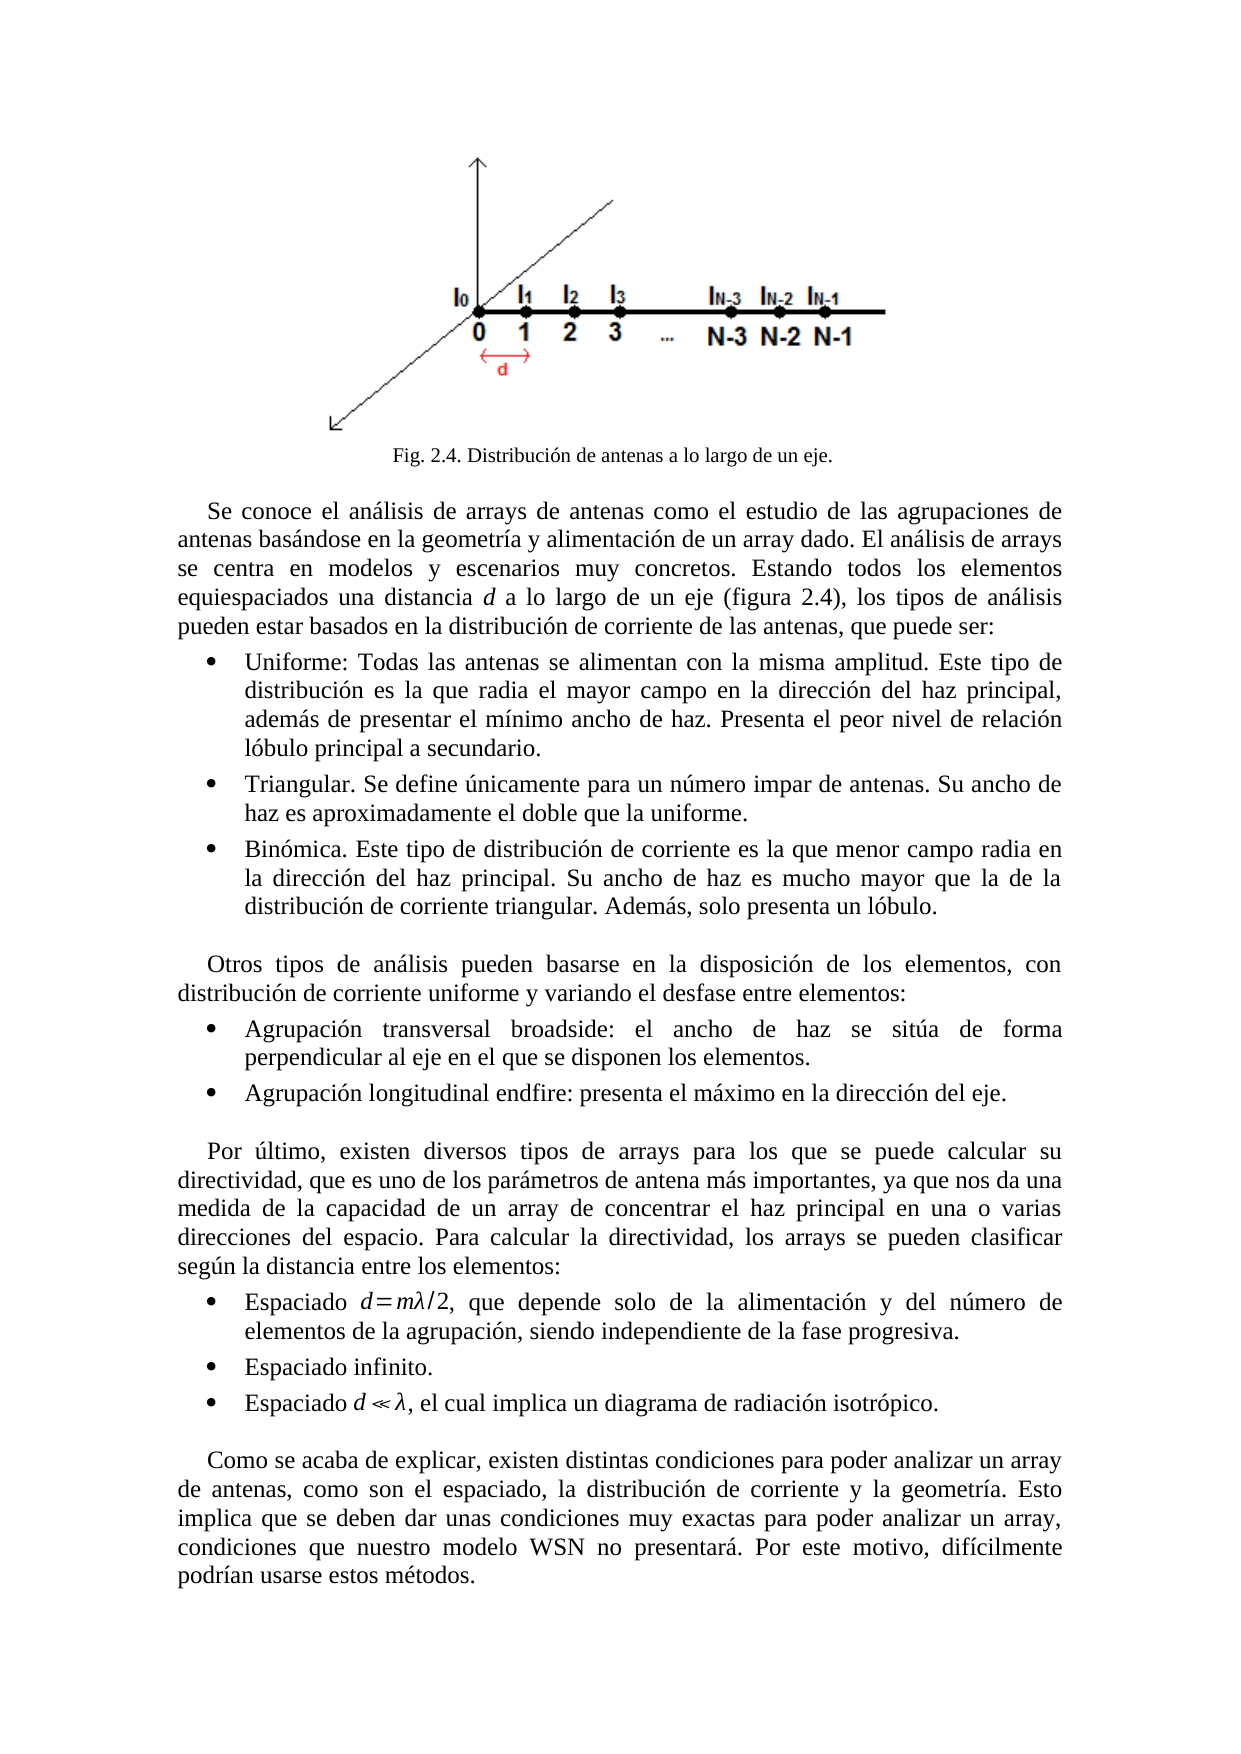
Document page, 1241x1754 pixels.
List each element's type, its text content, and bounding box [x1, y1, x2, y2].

list Triangular. Se define únicamente para un número impar de antenas. Su ancho de haz es aproximadamente el doble que la uniforme. [207, 769, 1063, 827]
list Agrupación transversal broadside: el ancho de haz se sitúa de forma perpendicular al eje en el que se disponen los elementos. [207, 1014, 1063, 1071]
text Otros tipos de análisis pueden basarse en la disposición de los elementos, con distribución de corriente uniforme y variando el desfase entre elementos: [177, 949, 1063, 1006]
list Espaciado infinito. [207, 1352, 1063, 1381]
list Uniforme: Todas las antenas se alimentan con la misma amplitud. Este tipo de distribución es la que radia el mayor campo en la dirección del haz principal, además de presentar el mínimo ancho de haz. Presenta el peor nivel de relación lóbulo principal a secundario. [207, 647, 1063, 762]
text Se conoce el análisis de arrays de antenas como el estudio de las agrupaciones de antenas basándose en la geometría y alimentación de un array dado. El análisis de arrays se centra en modelos y escenarios muy concretos. Estando todos los elementos equiespaciados una distancia d a lo largo de un eje (figura 2.4), los tipos de análisis pueden estar basados en la distribución de corriente de las antenas, que puede ser: [177, 496, 1063, 639]
picture [319, 147, 906, 443]
text Como se acaba de explicar, existen distintas condiciones para poder analizar un array de antenas, como son el espaciado, la distribución de corriente y la geometría. Esto implica que se deben dar unas condiciones muy exactas para poder analizar un array, condiciones que nuestro modelo WSN no presentará. Por este motivo, difícilmente podrían usarse estos métodos. [177, 1445, 1063, 1589]
list Binómica. Este tipo de distribución de corriente es la que menor campo radia en la dirección del haz principal. Su ancho de haz es mucho mayor que la de la distribución de corriente triangular. Además, solo presenta un lóbulo. [207, 834, 1063, 920]
text Por último, existen diversos tipos de arrays para los que se puede calcular su directividad, que es uno de los parámetros de antena más importantes, ya que nos da una medida de la capacidad de un array de concentrar el haz principal en una o varias direcciones del espacio. Para calcular la directividad, los arrays se pueden clasificar según la distancia entre los elementos: [177, 1136, 1063, 1280]
list Espaciado , el cual implica un diagrama de radiación isotrópico. [207, 1388, 1063, 1417]
text Fig. 2.4. Distribución de antenas a lo largo de un eje. [162, 443, 1063, 467]
list Agrupación longitudinal endfire: presenta el máximo en la dirección del eje. [207, 1078, 1063, 1107]
list Espaciado , que depende solo de la alimentación y del número de elementos de la agrupación, siendo independiente de la fase progresiva. [207, 1287, 1063, 1344]
